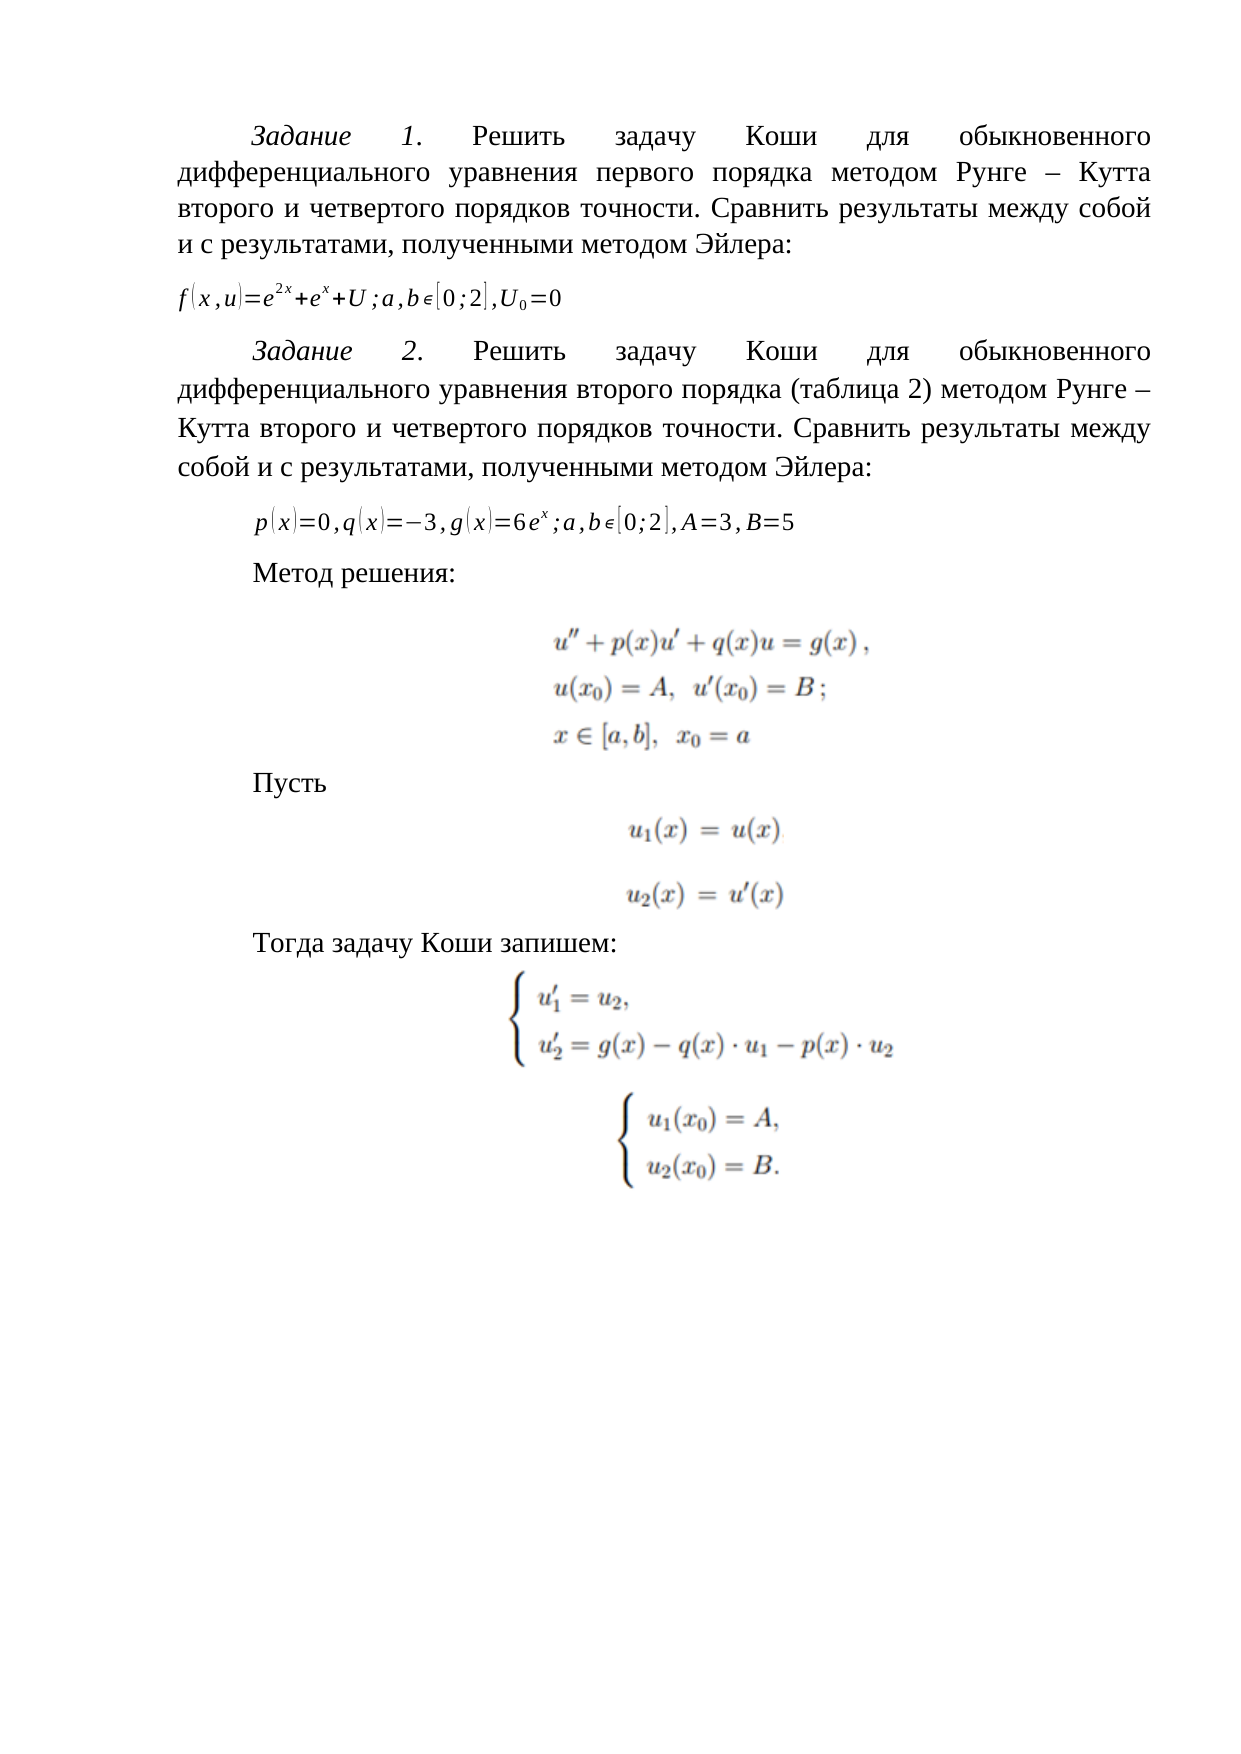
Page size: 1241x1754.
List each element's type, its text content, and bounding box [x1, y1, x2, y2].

picture [527, 608, 877, 762]
picture [498, 963, 906, 1072]
text Метод решения: [178, 556, 1152, 589]
text Тогда задачу Коши запишем: [177, 925, 1152, 958]
text Задание 2. Решить задачу Коши для обыкновенного дифференциального уравнения второго порядка (таблица 2) методом Рунге – Кутта второго и четвертого порядков точности. Сравнить результаты между собой и с результатами, полученными методом Эйлера: [177, 333, 1152, 482]
picture [620, 804, 784, 861]
text Пусть [177, 766, 1152, 799]
picture [603, 1075, 801, 1198]
picture [619, 864, 785, 921]
text Задание 1. Решить задачу Коши для обыкновенного дифференциального уравнения первого порядка методом Рунге – Кутта второго и четвертого порядков точности. Сравнить результаты между собой и с результатами, полученными методом Эйлера: [177, 118, 1152, 260]
